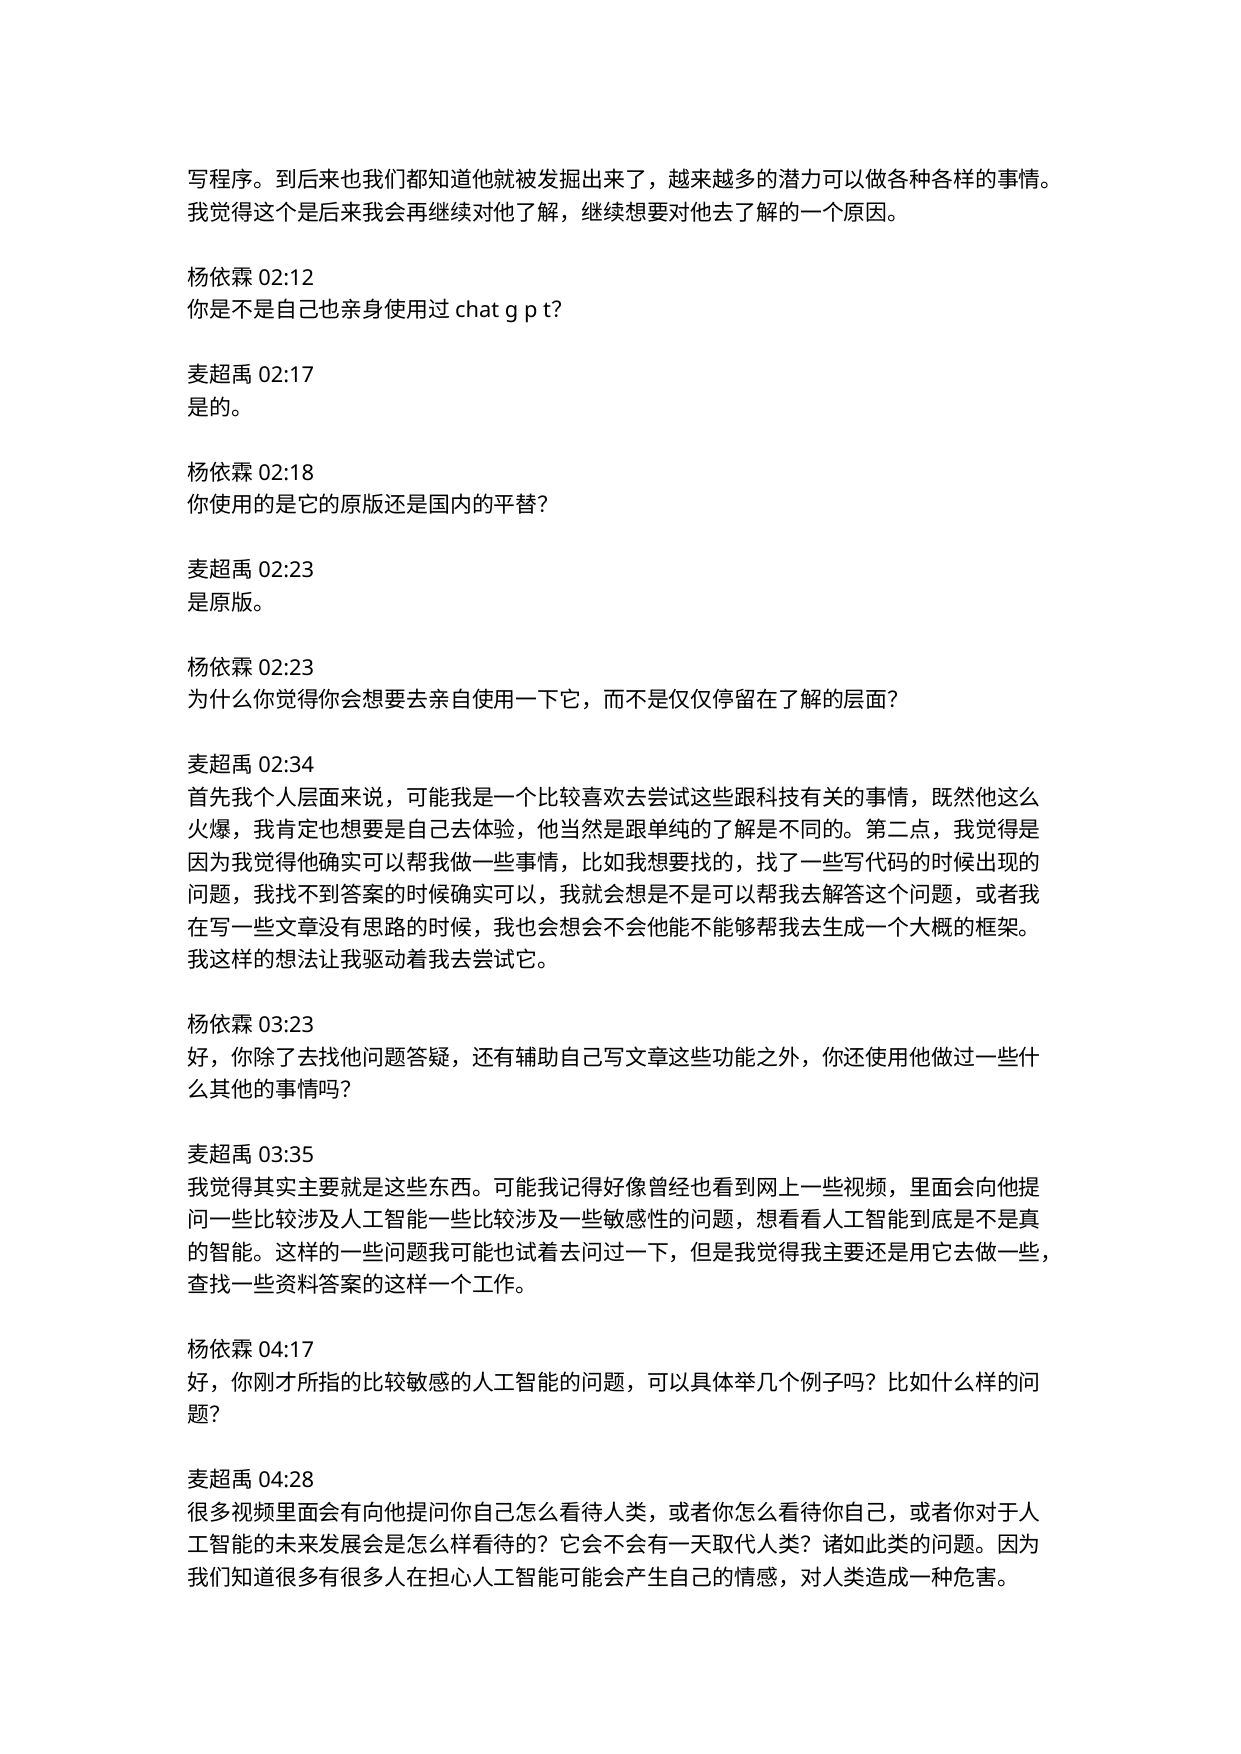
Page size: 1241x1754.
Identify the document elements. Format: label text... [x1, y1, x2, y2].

text 麦超禹 03:35 [187, 1137, 1053, 1169]
text 麦超禹 04:28 [187, 1462, 1053, 1494]
text 好，你除了去找他问题答疑，还有辅助自己写文章这些功能之外，你还使用他做过一些什么其他的事情吗？ [187, 1039, 1053, 1104]
text 好，你刚才所指的比较敏感的人工智能的问题，可以具体举几个例子吗？比如什么样的问题？ [187, 1364, 1053, 1429]
text 为什么你觉得你会想要去亲自使用一下它，而不是仅仅停留在了解的层面？ [187, 682, 1053, 714]
text 杨依霖 03:23 [187, 1007, 1053, 1039]
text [187, 162, 1053, 227]
text 麦超禹 02:17 [187, 357, 1053, 389]
text 杨依霖 02:18 [187, 454, 1053, 487]
text 杨依霖 02:12 [187, 259, 1053, 292]
text 是的。 [187, 389, 1053, 422]
text 麦超禹 02:23 [187, 552, 1053, 584]
text 很多视频里面会有向他提问你自己怎么看待人类，或者你怎么看待你自己，或者你对于人工智能的未来发展会是怎么样看待的？它会不会有一天取代人类？诸如此类的问题。因为我们知道很多有很多人在担心人工智能可能会产生自己的情感，对人类造成一种危害。 [187, 1494, 1053, 1592]
text 你是不是自己也亲身使用过 chat g p t？ [187, 292, 1053, 324]
text 你使用的是它的原版还是国内的平替？ [187, 487, 1053, 519]
text 麦超禹 02:34 [187, 747, 1053, 779]
text 首先我个人层面来说，可能我是一个比较喜欢去尝试这些跟科技有关的事情，既然他这么火爆，我肯定也想要是自己去体验，他当然是跟单纯的了解是不同的。第二点，我觉得是因为我觉得他确实可以帮我做一些事情，比如我想要找的，找了一些写代码的时候出现的问题，我找不到答案的时候确实可以，我就会想是不是可以帮我去解答这个问题，或者我在写一些文章没有思路的时候，我也会想会不会他能不能够帮我去生成一个大概的框架。我这样的想法让我驱动着我去尝试它。 [187, 779, 1053, 974]
text 杨依霖 04:17 [187, 1332, 1053, 1364]
text 我觉得其实主要就是这些东西。可能我记得好像曾经也看到网上一些视频，里面会向他提问一些比较涉及人工智能一些比较涉及一些敏感性的问题，想看看人工智能到底是不是真的智能。这样的一些问题我可能也试着去问过一下，但是我觉得我主要还是用它去做一些，查找一些资料答案的这样一个工作。 [187, 1169, 1053, 1299]
text 杨依霖 02:23 [187, 649, 1053, 682]
text 是原版。 [187, 584, 1053, 617]
